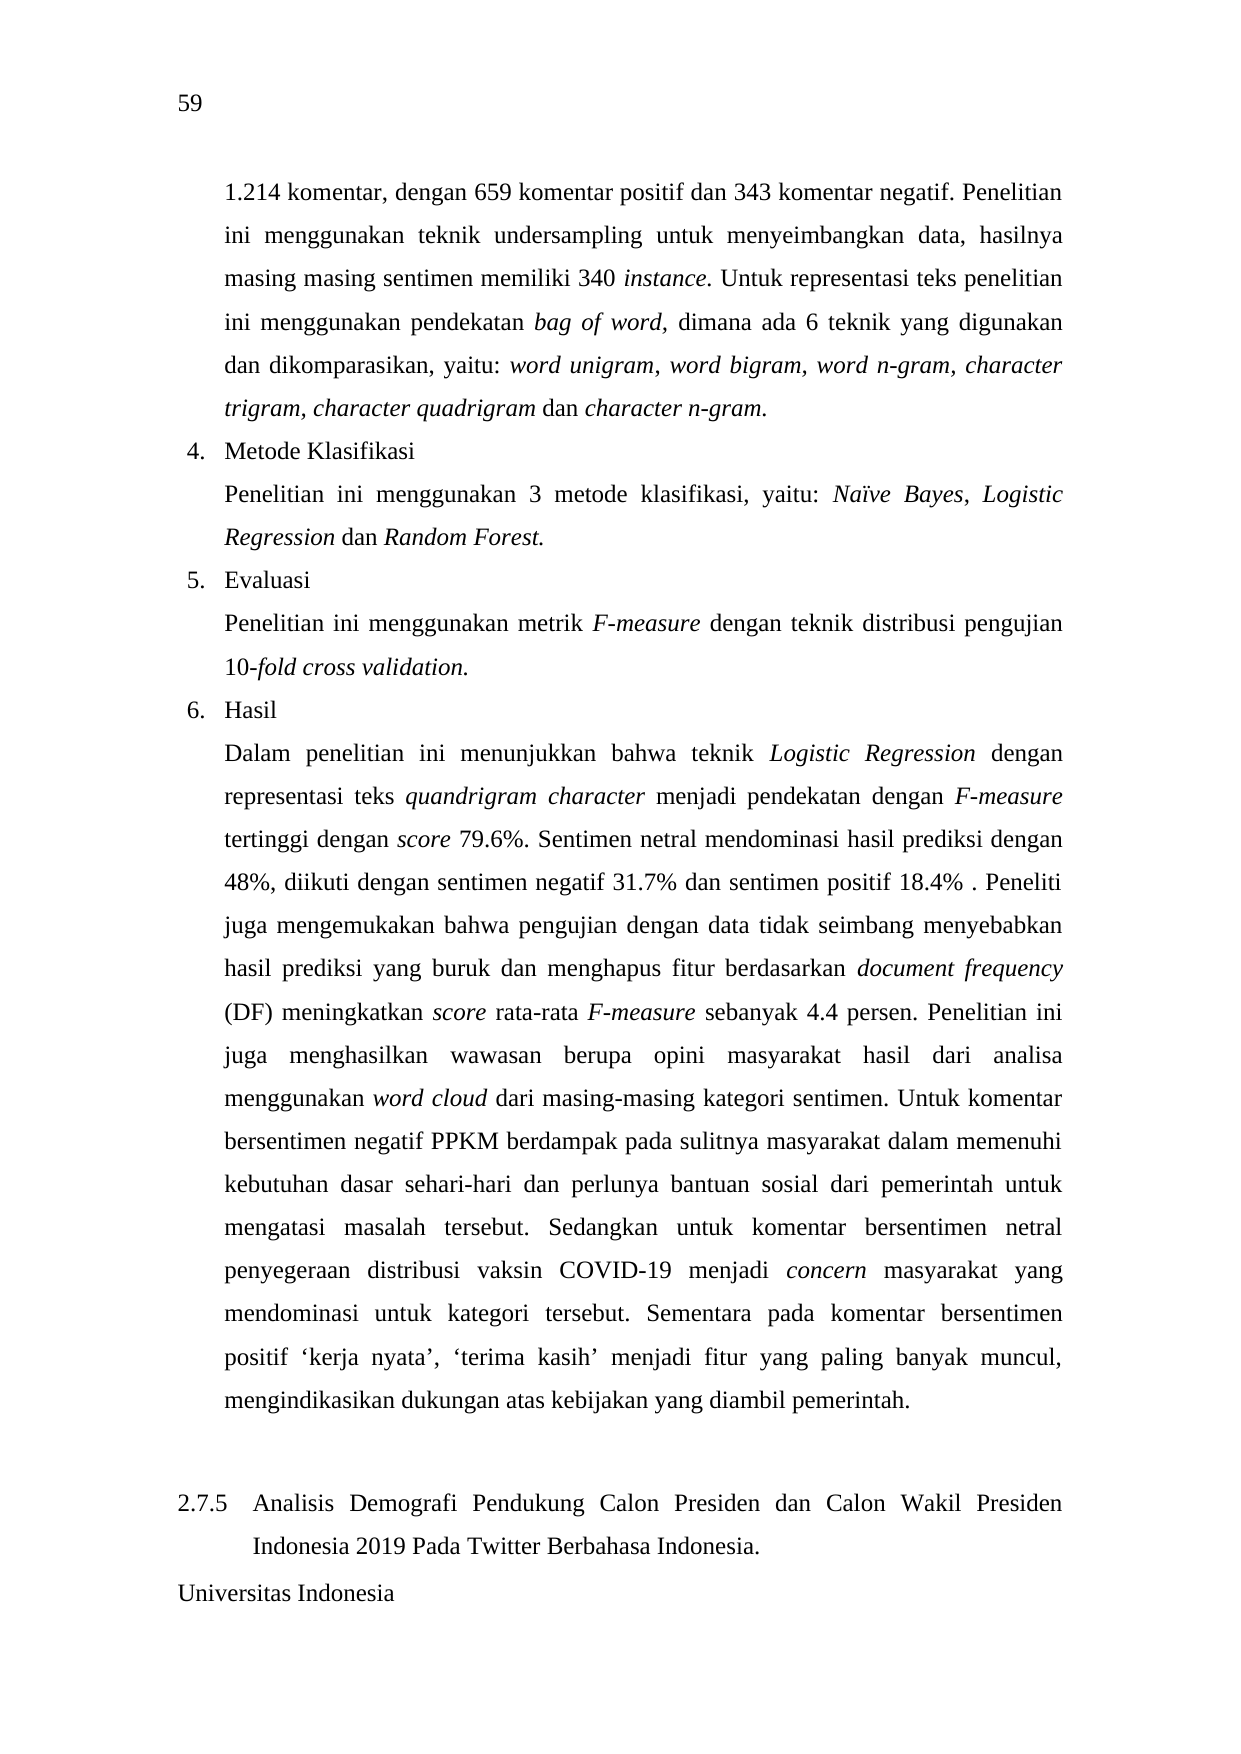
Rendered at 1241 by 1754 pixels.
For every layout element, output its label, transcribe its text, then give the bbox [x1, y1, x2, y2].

list Hasil [187, 695, 1063, 723]
list Evaluasi [187, 565, 1063, 594]
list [224, 177, 1063, 422]
list Penelitian ini menggunakan 3 metode klasifikasi, yaitu: Naïve Bayes, Logistic Regression dan Random Forest. [224, 479, 1063, 551]
list Dalam penelitian ini menunjukkan bahwa teknik Logistic Regression dengan representasi teks quandrigram character menjadi pendekatan dengan F-measure tertinggi dengan score 79.6%. Sentimen netral mendominasi hasil prediksi dengan 48%, diikuti dengan sentimen negatif 31.7% dan sentimen positif 18.4% . Peneliti juga mengemukakan bahwa pengujian dengan data tidak seimbang menyebabkan hasil prediksi yang buruk dan menghapus fitur berdasarkan document frequency (DF) meningkatkan score rata-rata F-measure sebanyak 4.4 persen. Penelitian ini juga menghasilkan wawasan berupa opini masyarakat hasil dari analisa menggunakan word cloud dari masing-masing kategori sentimen. Untuk komentar bersentimen negatif PPKM berdampak pada sulitnya masyarakat dalam memenuhi kebutuhan dasar sehari-hari dan perlunya bantuan sosial dari pemerintah untuk mengatasi masalah tersebut. Sedangkan untuk komentar bersentimen netral penyegeraan distribusi vaksin COVID-19 menjadi concern masyarakat yang mendominasi untuk kategori tersebut. Sementara pada komentar bersentimen positif ‘kerja nyata’, ‘terima kasih’ menjadi fitur yang paling banyak muncul, mengindikasikan dukungan atas kebijakan yang diambil pemerintah. [224, 738, 1063, 1413]
list Metode Klasifikasi [187, 436, 1063, 465]
list Penelitian ini menggunakan metrik F-measure dengan teknik distribusi pengujian 10-fold cross validation. [224, 608, 1063, 680]
subtitle Analisis Demografi Pendukung Calon Presiden dan Calon Wakil Presiden Indonesia 2019 Pada Twitter Berbahasa Indonesia. [177, 1488, 1063, 1559]
